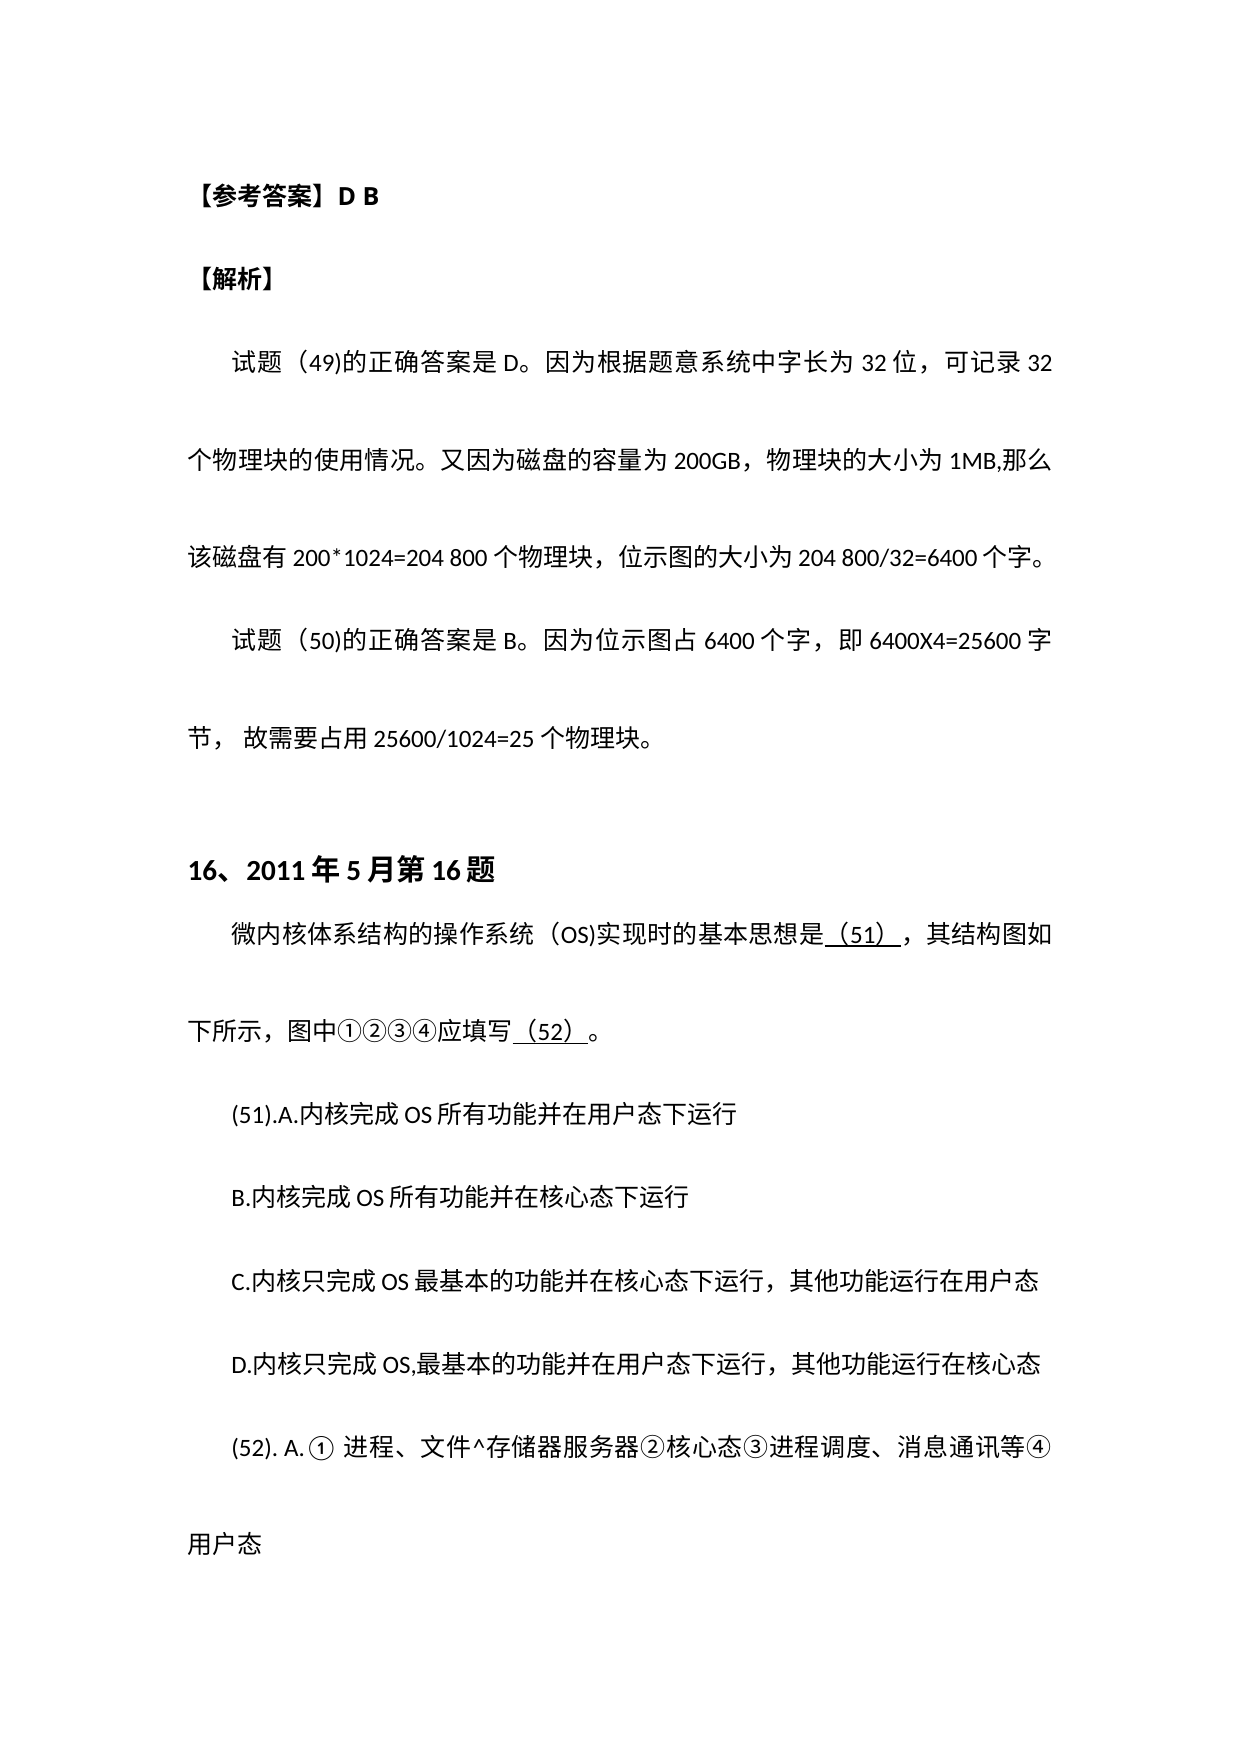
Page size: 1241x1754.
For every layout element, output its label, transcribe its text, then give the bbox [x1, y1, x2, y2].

text (51).A.内核完成OS所有功能并在用户态下运行 [187, 1080, 1053, 1145]
text 【解析】 [187, 245, 1053, 310]
text (52). A.①进程、文件^存储器服务器②核心态③进程调度、消息通讯等④用户态 [187, 1413, 1053, 1575]
text 16、2011年5月第16题 [187, 835, 1053, 900]
text 微内核体系结构的操作系统（OS)实现时的基本思想是（51），其结构图如下所示，图中①②③④应填写（52）。 [187, 900, 1053, 1062]
text C.内核只完成OS最基本的功能并在核心态下运行，其他功能运行在用户态 [187, 1247, 1053, 1312]
text 试题（49)的正确答案是D。因为根据题意系统中字长为32位，可记录32个物理块的使用情况。又因为磁盘的容量为200GB，物理块的大小为1MB,那么该磁盘有200*1024=204 800个物理块，位示图的大小为204 800/32=6400个字。 [187, 328, 1053, 588]
text D.内核只完成OS,最基本的功能并在用户态下运行，其他功能运行在核心态 [187, 1330, 1053, 1395]
text 试题（50)的正确答案是B。因为位示图占6400个字，即6400X4=25600字节， 故需要占用25600/1024=25个物理块。 [187, 606, 1053, 769]
text B.内核完成OS所有功能并在核心态下运行 [187, 1163, 1053, 1228]
text 【参考答案】D B [187, 162, 1053, 227]
